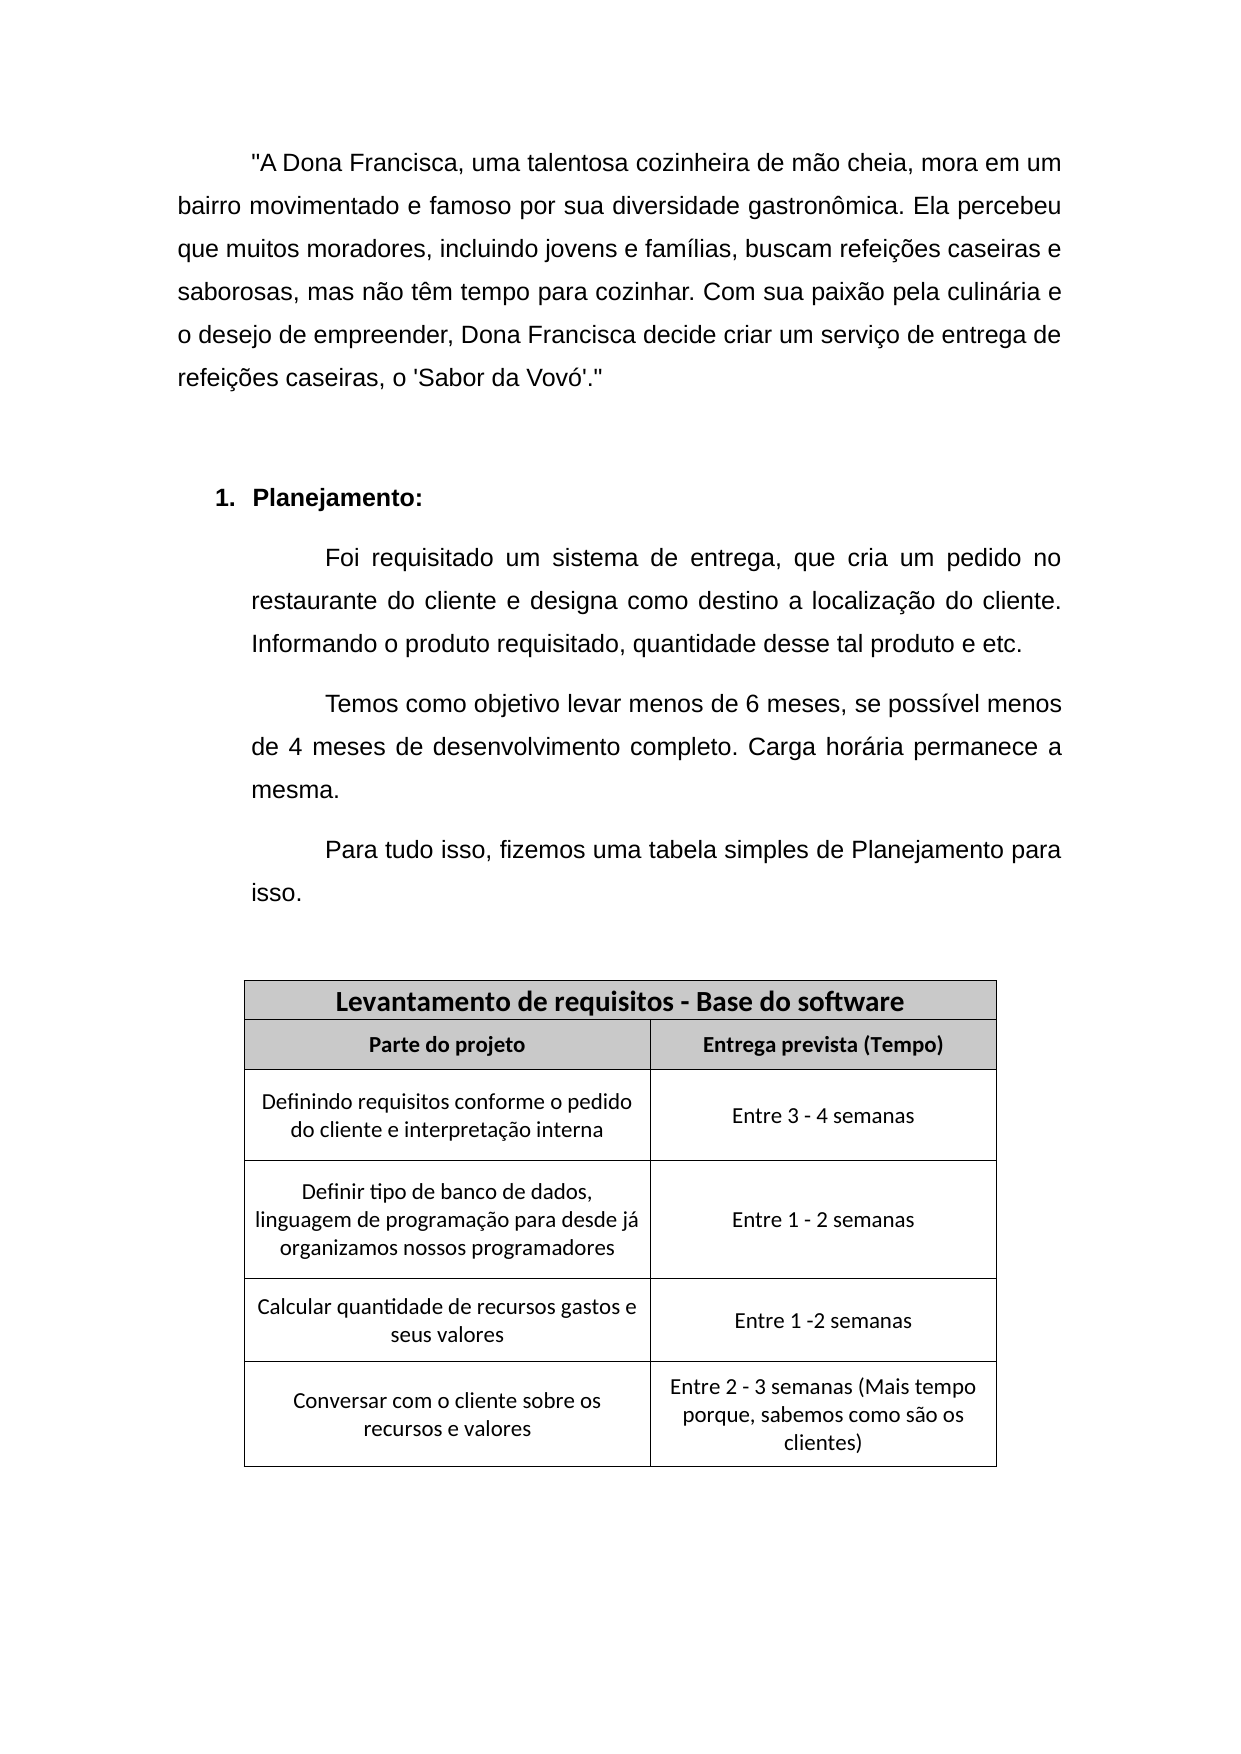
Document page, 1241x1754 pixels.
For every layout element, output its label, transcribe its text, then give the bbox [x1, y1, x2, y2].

table_cell Entre 3 - 4 semanas [651, 1070, 996, 1159]
text Temos como objetivo levar menos de 6 meses, se possível menos de 4 meses de desenvolvimento completo. Carga horária permanece a mesma. [251, 689, 1063, 804]
table_cell Definir tipo de banco de dados, linguagem de programação para desde já organizamos nossos programadores [245, 1161, 650, 1278]
table_cell Calcular quantidade de recursos gastos e seus valores [245, 1279, 650, 1361]
text Para tudo isso, fizemos uma tabela simples de Planejamento para isso. [251, 835, 1063, 907]
table_cell Definindo requisitos conforme o pedido do cliente e interpretação interna [245, 1070, 650, 1159]
list Planejamento: [215, 483, 1063, 512]
table_cell Entre 1 - 2 semanas [651, 1161, 996, 1278]
table_header Levantamento de requisitos - Base do software [245, 981, 996, 1019]
table_cell Entre 2 - 3 semanas (Mais tempo porque, sabemos como são os clientes) [651, 1362, 996, 1466]
text "A Dona Francisca, uma talentosa cozinheira de mão cheia, mora em um bairro movimentado e famoso por sua diversidade gastronômica. Ela percebeu que muitos moradores, incluindo jovens e famílias, buscam refeições caseiras e saborosas, mas não têm tempo para cozinhar. Com sua paixão pela culinária e o desejo de empreender, Dona Francisca decide criar um serviço de entrega de refeições caseiras, o 'Sabor da Vovó'." [177, 148, 1063, 392]
table_cell Entrega prevista (Tempo) [651, 1020, 996, 1069]
table_cell Parte do projeto [245, 1020, 650, 1069]
table_cell Entre 1 -2 semanas [651, 1279, 996, 1361]
table_cell Conversar com o cliente sobre os recursos e valores [245, 1362, 650, 1466]
text Foi requisitado um sistema de entrega, que cria um pedido no restaurante do cliente e designa como destino a localização do cliente. Informando o produto requisitado, quantidade desse tal produto e etc. [251, 543, 1063, 658]
